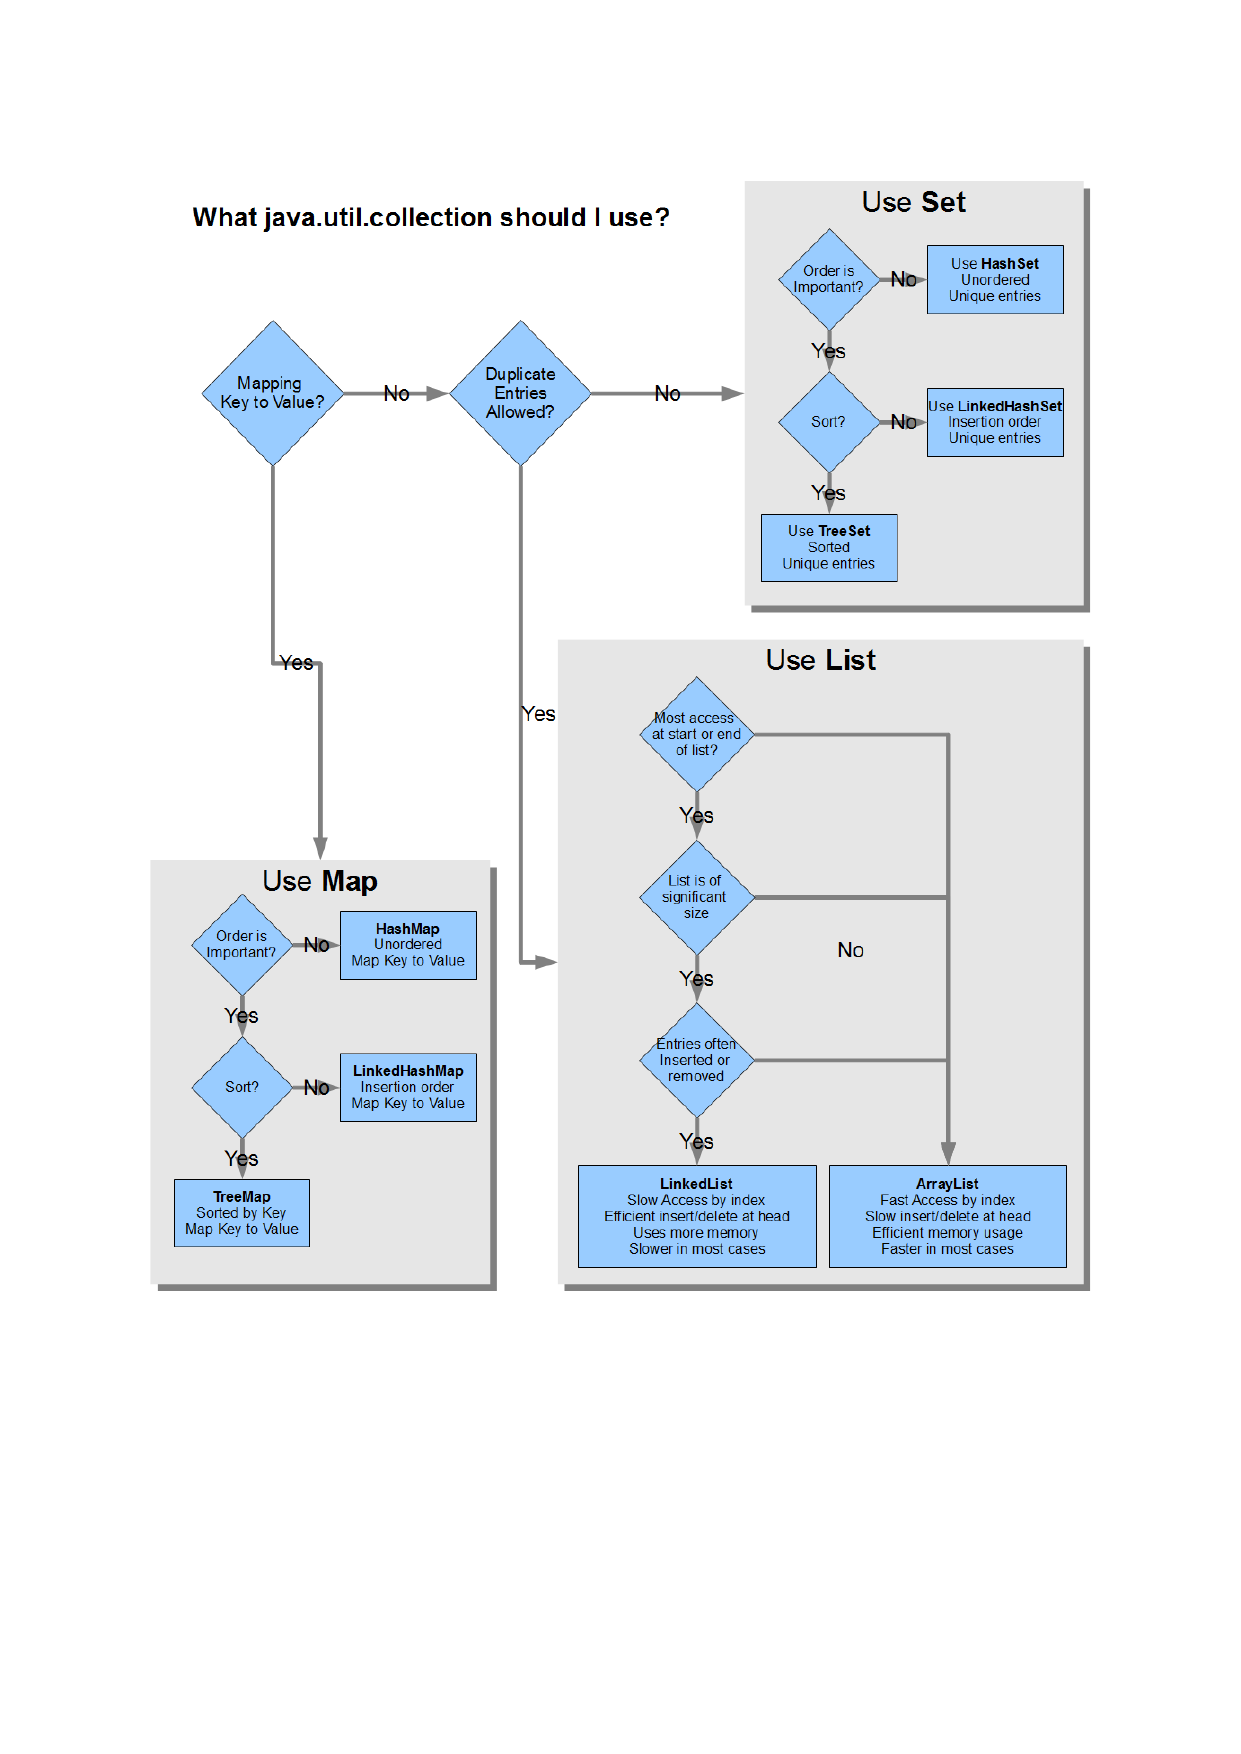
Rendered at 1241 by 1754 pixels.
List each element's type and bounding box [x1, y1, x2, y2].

picture [150, 181, 1091, 1291]
